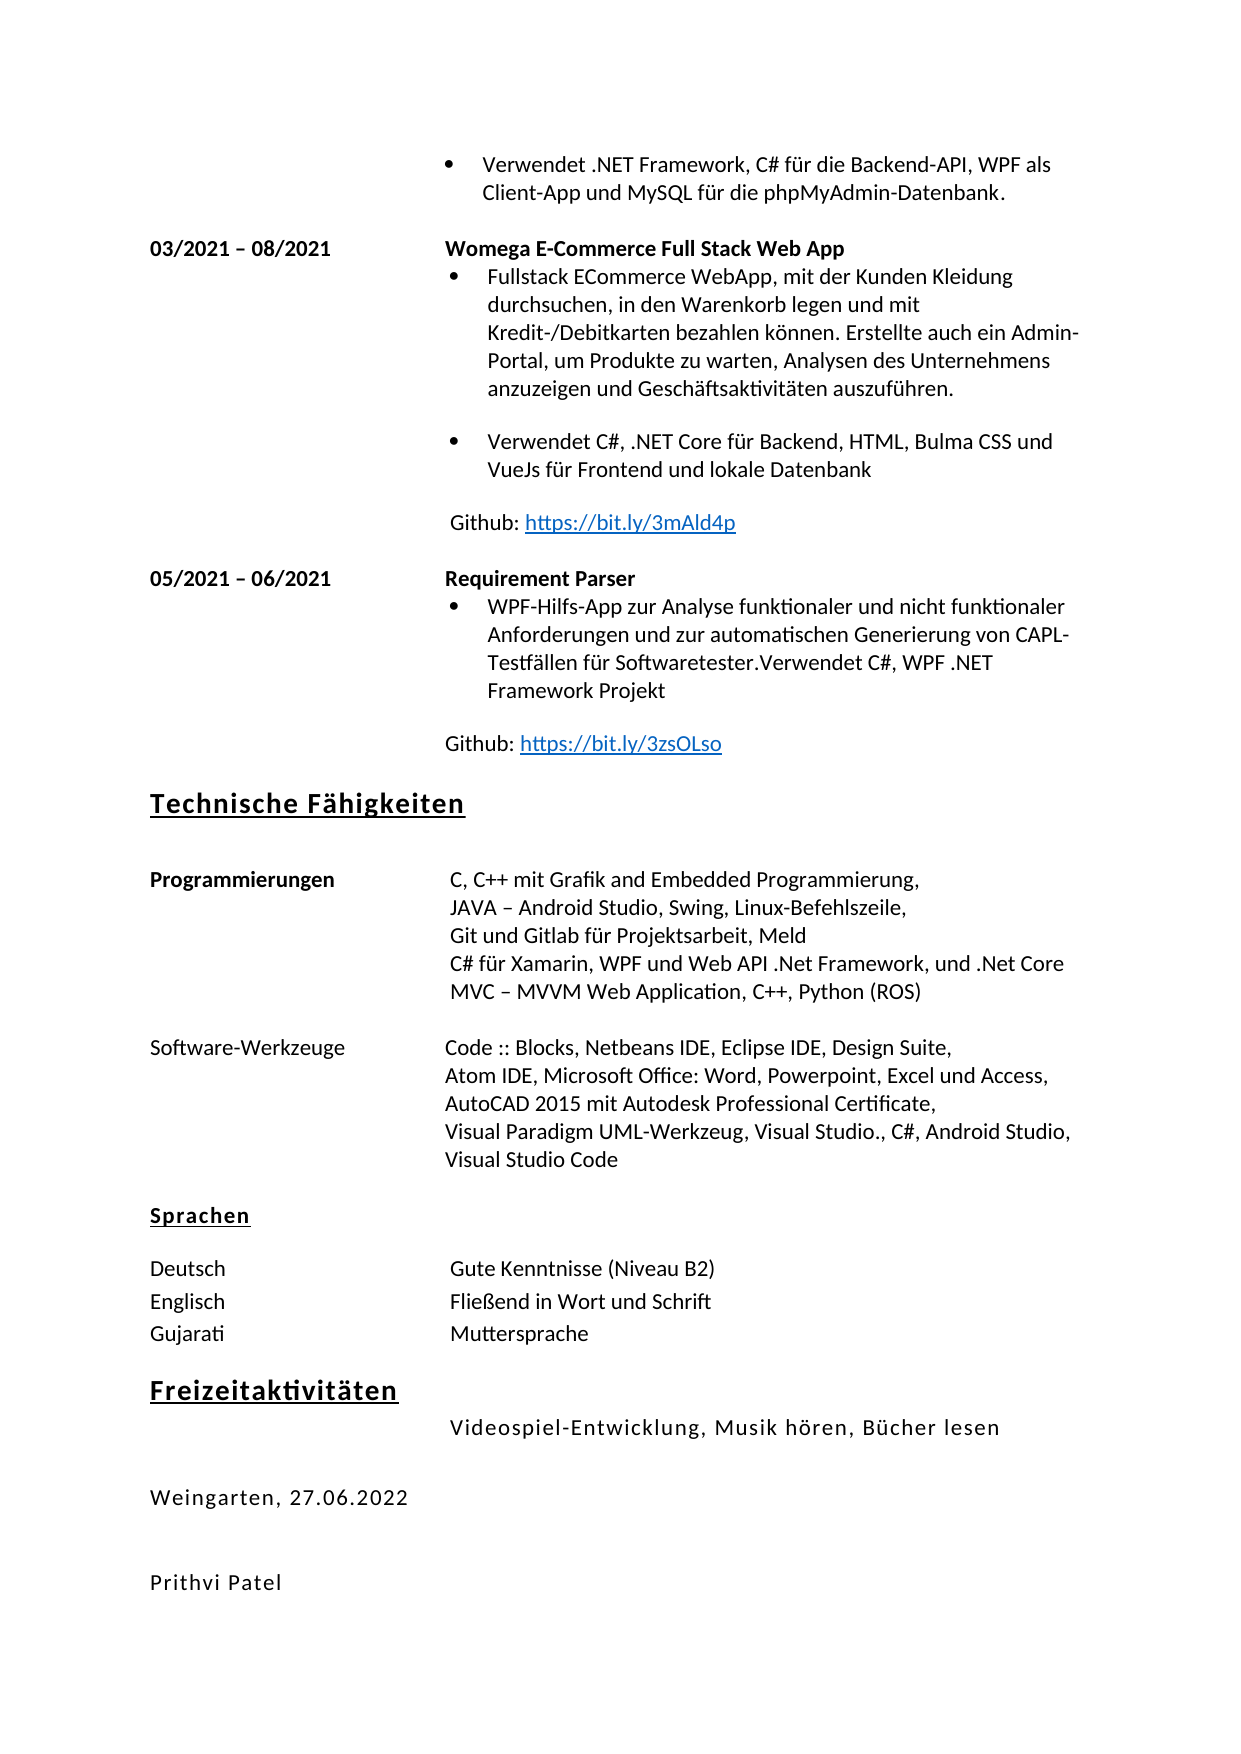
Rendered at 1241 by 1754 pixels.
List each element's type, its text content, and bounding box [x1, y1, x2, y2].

text 03/2021 – 08/2021 Womega E-Commerce Full Stack Web App [150, 234, 1090, 262]
text Atom IDE, Microsoft Office: Word, Powerpoint, Excel und Access, AutoCAD 2015 mit Autodesk Professional Certificate, [150, 1061, 1090, 1117]
subtitle Weingarten, 27.06.2022 [150, 1483, 1090, 1511]
subtitle Freizeitaktivitäten [150, 1372, 1090, 1408]
text Github: https://bit.ly/3mAld4p [450, 508, 1090, 536]
text Deutsch Gute Kenntnisse (Niveau B2) Englisch Fließend in Wort und Schrift Gujarati Muttersprache [150, 1254, 1090, 1347]
list Verwendet C#, .NET Core für Backend, HTML, Bulma CSS und VueJs für Frontend und lokale Datenbank [450, 427, 1090, 483]
text C# für Xamarin, WPF und Web API .Net Framework, und .Net Core MVC – MVVM Web Application, C++, Python (ROS) [450, 949, 1090, 1005]
text Github: https://bit.ly/3zsOLso [150, 729, 1090, 757]
list Verwendet .NET Framework, C# für die Backend-API, WPF als Client-App und MySQL für die phpMyAdmin-Datenbank. [445, 150, 1090, 206]
text JAVA – Android Studio, Swing, Linux-Befehlszeile, Git und Gitlab für Projektsarbeit, Meld [375, 893, 1090, 949]
list WPF-Hilfs-App zur Analyse funktionaler und nicht funktionaler Anforderungen und zur automatischen Generierung von CAPL-Testfällen für Softwaretester.Verwendet C#, WPF .NET Framework Projekt [450, 592, 1090, 704]
text Programmierungen C, C++ mit Grafik and Embedded Programmierung, [150, 865, 1090, 893]
text Visual Paradigm UML-Werkzeug, Visual Studio., C#, Android Studio, Visual Studio Code [150, 1117, 1090, 1173]
list Fullstack ECommerce WebApp, mit der Kunden Kleidung durchsuchen, in den Warenkorb legen und mit Kredit-/Debitkarten bezahlen können. Erstellte auch ein Admin-Portal, um Produkte zu warten, Analysen des Unternehmens anzuzeigen und Geschäftsaktivitäten auszuführen. [450, 262, 1090, 402]
subtitle Prithvi Patel [150, 1568, 1090, 1597]
text 05/2021 – 06/2021 Requirement Parser [150, 564, 1090, 592]
subtitle Videospiel-Entwicklung, Musik hören, Bücher lesen [375, 1413, 1090, 1441]
subtitle Sprachen [150, 1202, 1090, 1229]
subtitle Technische Fähigkeiten [150, 785, 1090, 860]
text Software-Werkzeuge Code :: Blocks, Netbeans IDE, Eclipse IDE, Design Suite, [150, 1033, 1090, 1061]
